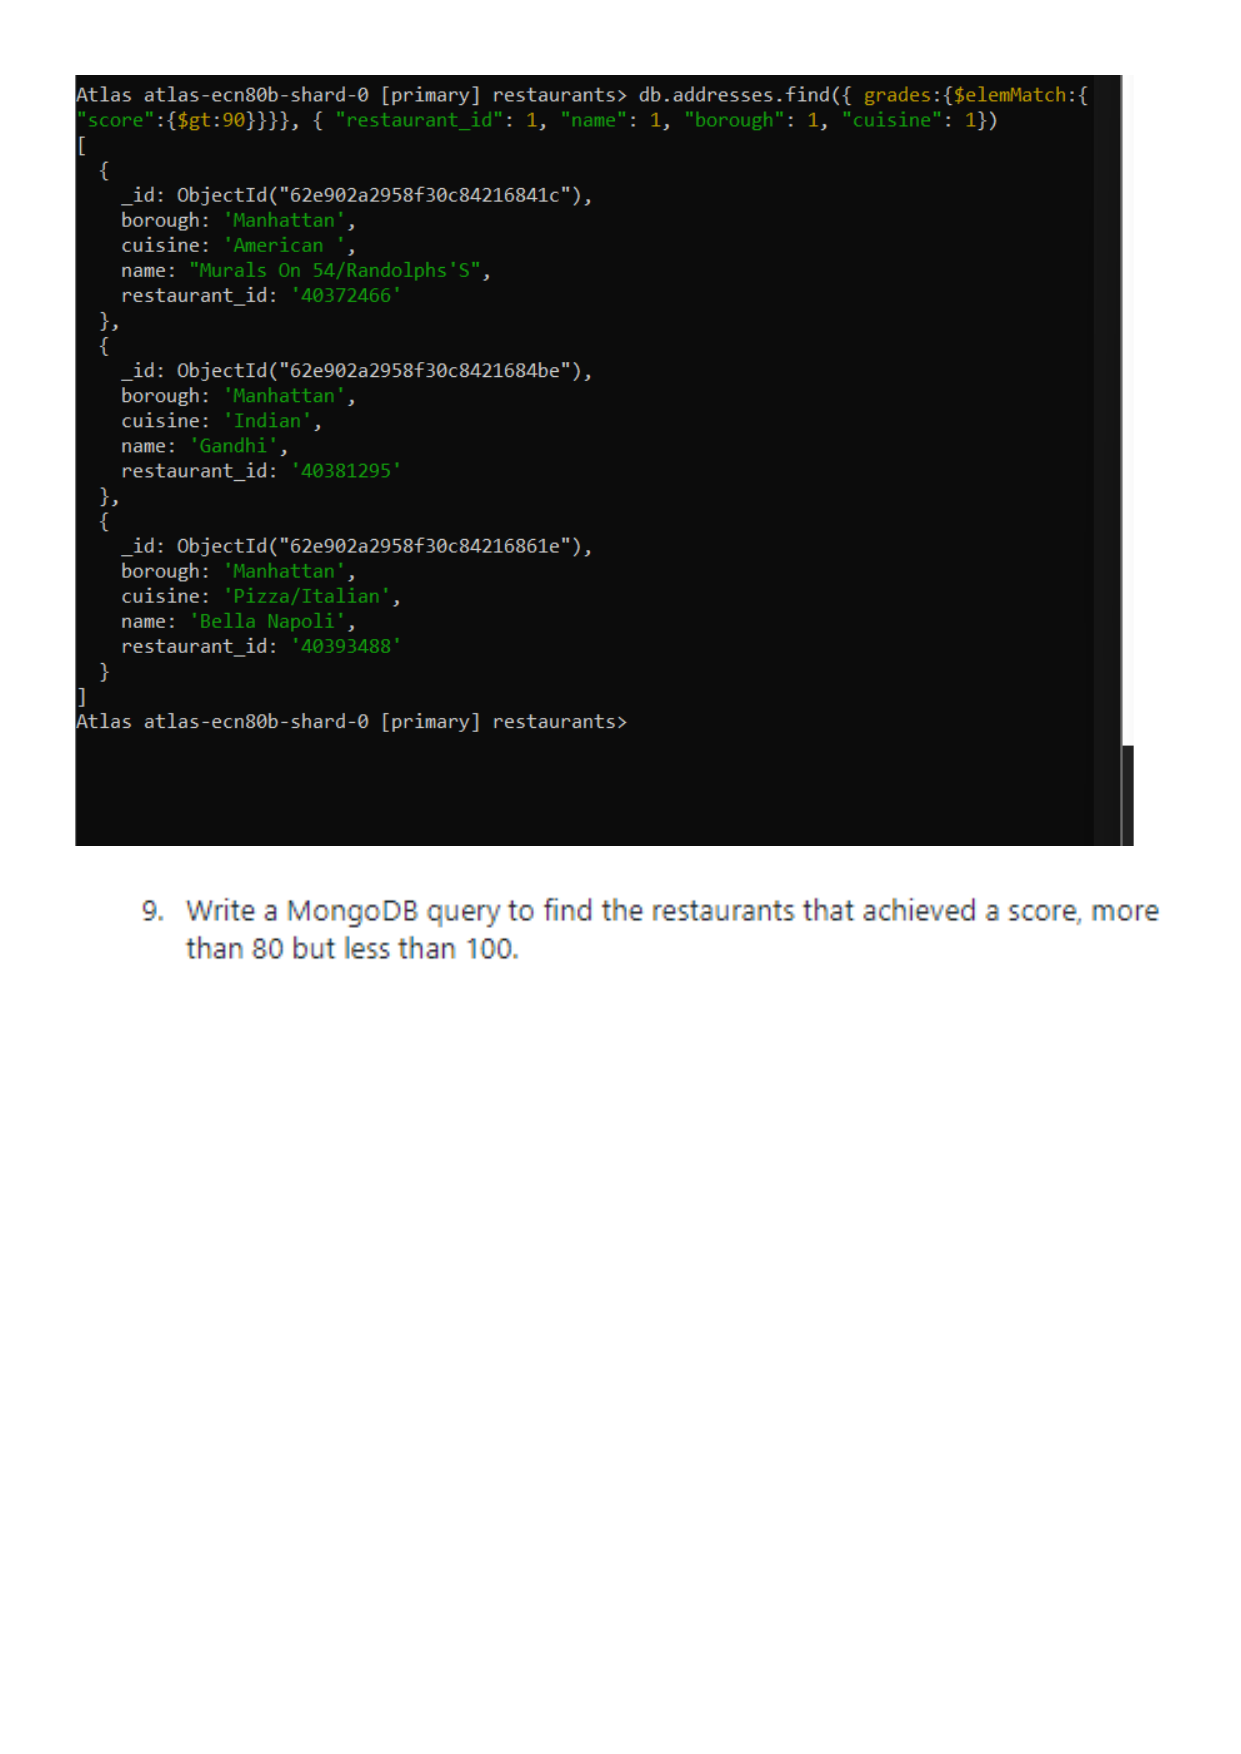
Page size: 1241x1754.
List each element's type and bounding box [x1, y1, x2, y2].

picture [75, 863, 1188, 986]
picture [75, 75, 1134, 846]
